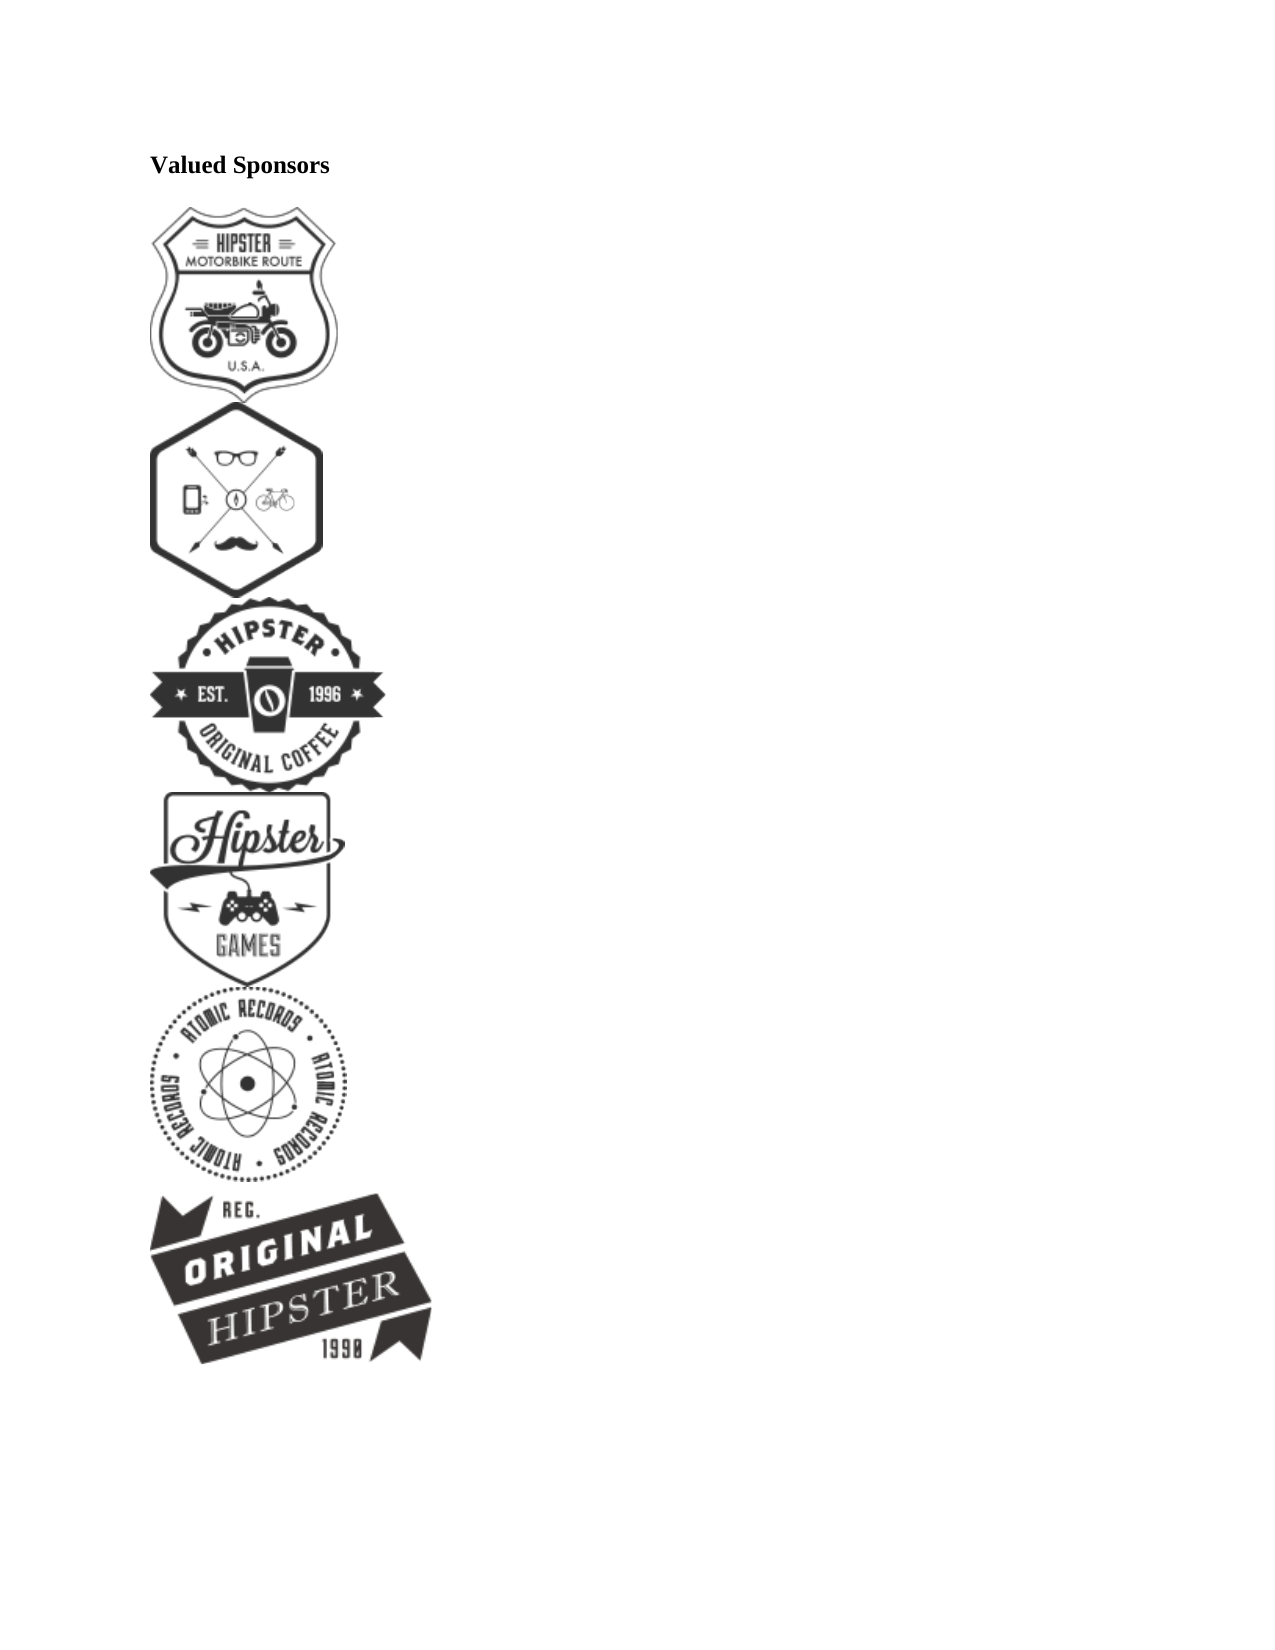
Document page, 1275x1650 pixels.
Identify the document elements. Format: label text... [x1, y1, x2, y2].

picture [150, 207, 432, 1377]
text Valued Sponsors [150, 150, 1125, 179]
